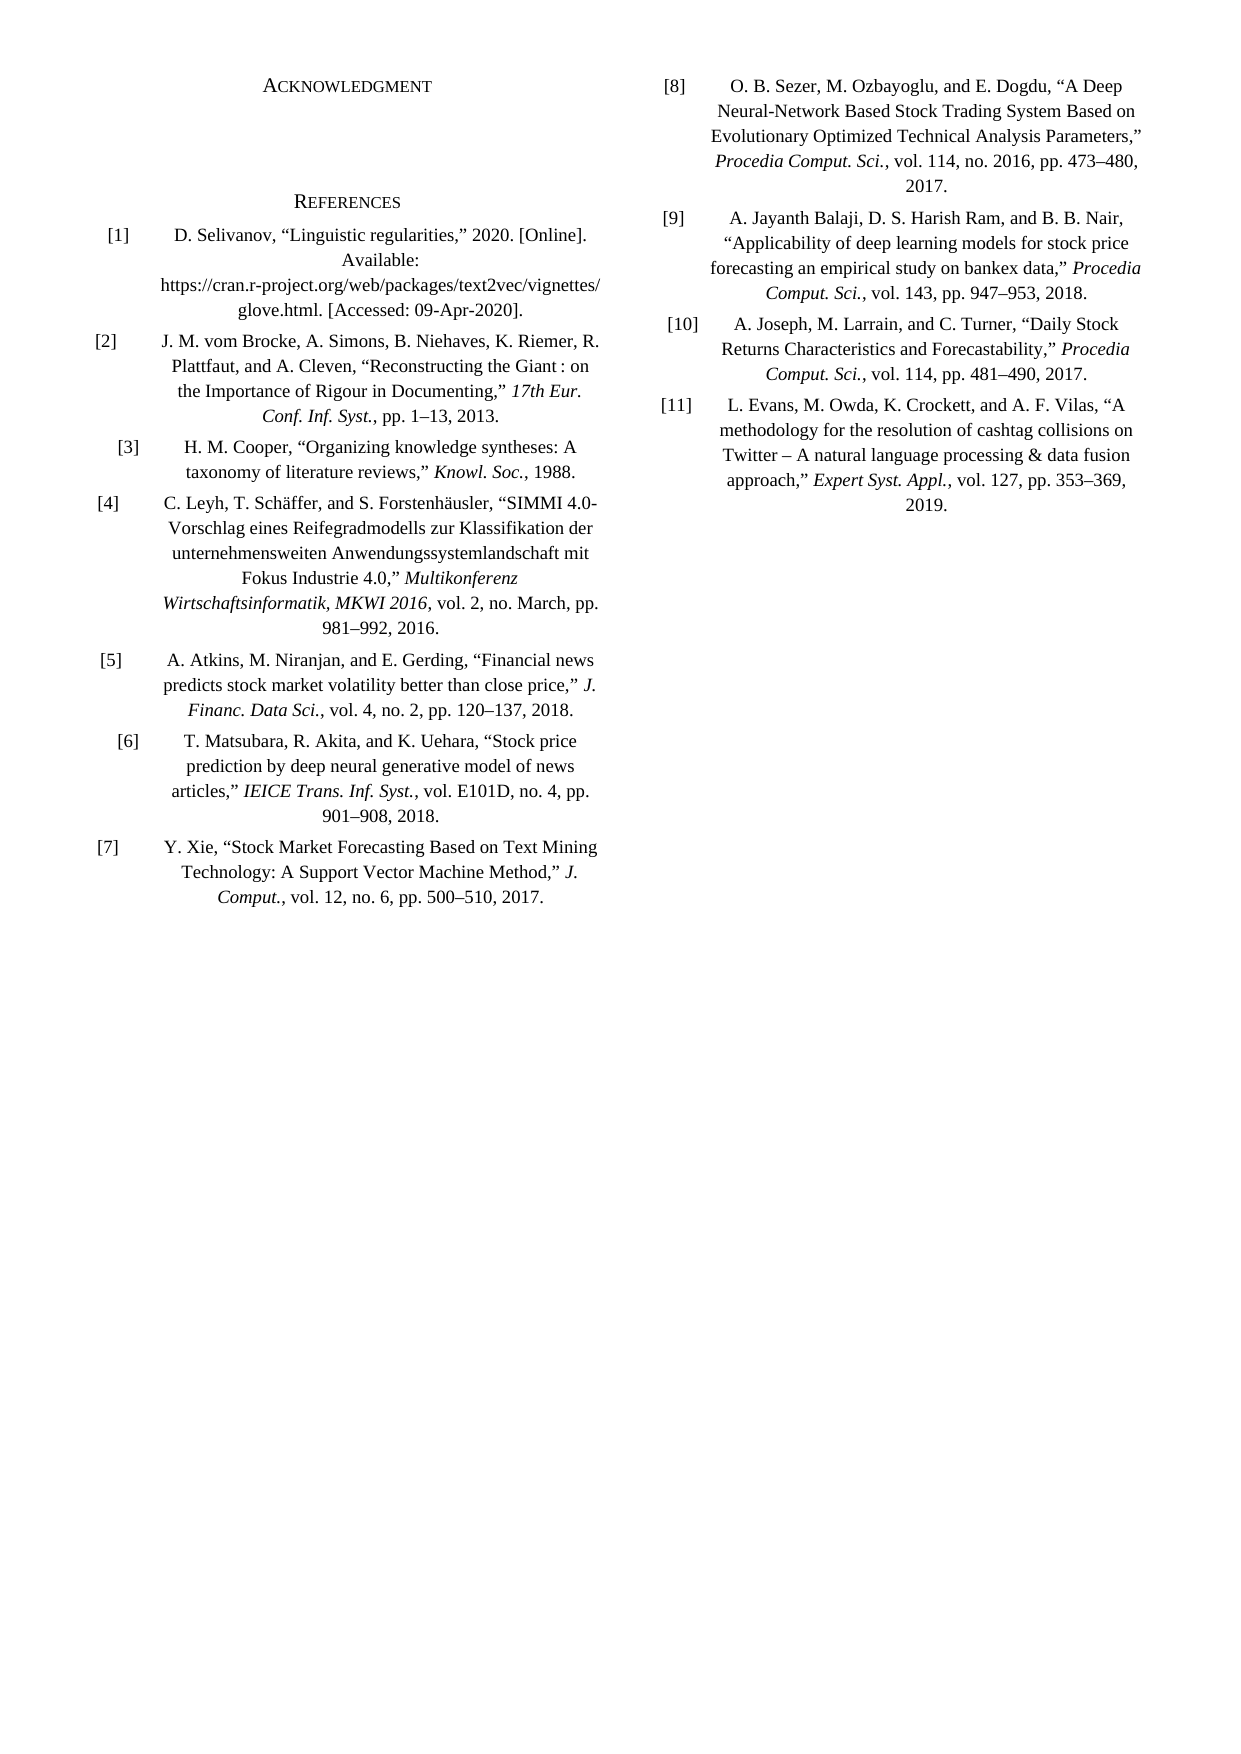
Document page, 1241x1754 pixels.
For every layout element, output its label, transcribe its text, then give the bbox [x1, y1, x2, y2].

text [8] O. B. Sezer, M. Ozbayoglu, and E. Dogdu, “A Deep Neural-Network Based Stock Trading System Based on Evolutionary Optimized Technical Analysis Parameters,” Procedia Comput. Sci., vol. 114, no. 2016, pp. 473–480, 2017. [639, 73, 1147, 198]
text [7] Y. Xie, “Stock Market Forecasting Based on Text Mining Technology: A Support Vector Machine Method,” J. Comput., vol. 12, no. 6, pp. 500–510, 2017. [93, 833, 601, 908]
text [4] C. Leyh, T. Schäffer, and S. Forstenhäusler, “SIMMI 4.0-Vorschlag eines Reifegradmodells zur Klassifikation der unternehmensweiten Anwendungssystemlandschaft mit Fokus Industrie 4.0,” Multikonferenz Wirtschaftsinformatik, MKWI 2016, vol. 2, no. March, pp. 981–992, 2016. [93, 490, 601, 640]
text [3] H. M. Cooper, “Organizing knowledge syntheses: A taxonomy of literature reviews,” Knowl. Soc., 1988. [93, 433, 601, 483]
subtitle References [93, 188, 601, 213]
text [10] A. Joseph, M. Larrain, and C. Turner, “Daily Stock Returns Characteristics and Forecastability,” Procedia Comput. Sci., vol. 114, pp. 481–490, 2017. [639, 310, 1147, 385]
text [11] L. Evans, M. Owda, K. Crockett, and A. F. Vilas, “A methodology for the resolution of cashtag collisions on Twitter – A natural language processing & data fusion approach,” Expert Syst. Appl., vol. 127, pp. 353–369, 2019. [639, 392, 1147, 517]
subtitle Acknowledgment [93, 73, 601, 97]
text [1] D. Selivanov, “Linguistic regularities,” 2020. [Online]. Available: https://cran.r-project.org/web/packages/text2vec/vignettes/glove.html. [Accessed: 09-Apr-2020]. [93, 221, 601, 321]
text [6] T. Matsubara, R. Akita, and K. Uehara, “Stock price prediction by deep neural generative model of news articles,” IEICE Trans. Inf. Syst., vol. E101D, no. 4, pp. 901–908, 2018. [93, 727, 601, 827]
text [2] J. M. vom Brocke, A. Simons, B. Niehaves, K. Riemer, R. Plattfaut, and A. Cleven, “Reconstructing the Giant : on the Importance of Rigour in Documenting,” 17th Eur. Conf. Inf. Syst., pp. 1–13, 2013. [93, 327, 601, 427]
text [9] A. Jayanth Balaji, D. S. Harish Ram, and B. B. Nair, “Applicability of deep learning models for stock price forecasting an empirical study on bankex data,” Procedia Comput. Sci., vol. 143, pp. 947–953, 2018. [639, 204, 1147, 304]
text [5] A. Atkins, M. Niranjan, and E. Gerding, “Financial news predicts stock market volatility better than close price,” J. Financ. Data Sci., vol. 4, no. 2, pp. 120–137, 2018. [93, 646, 601, 721]
